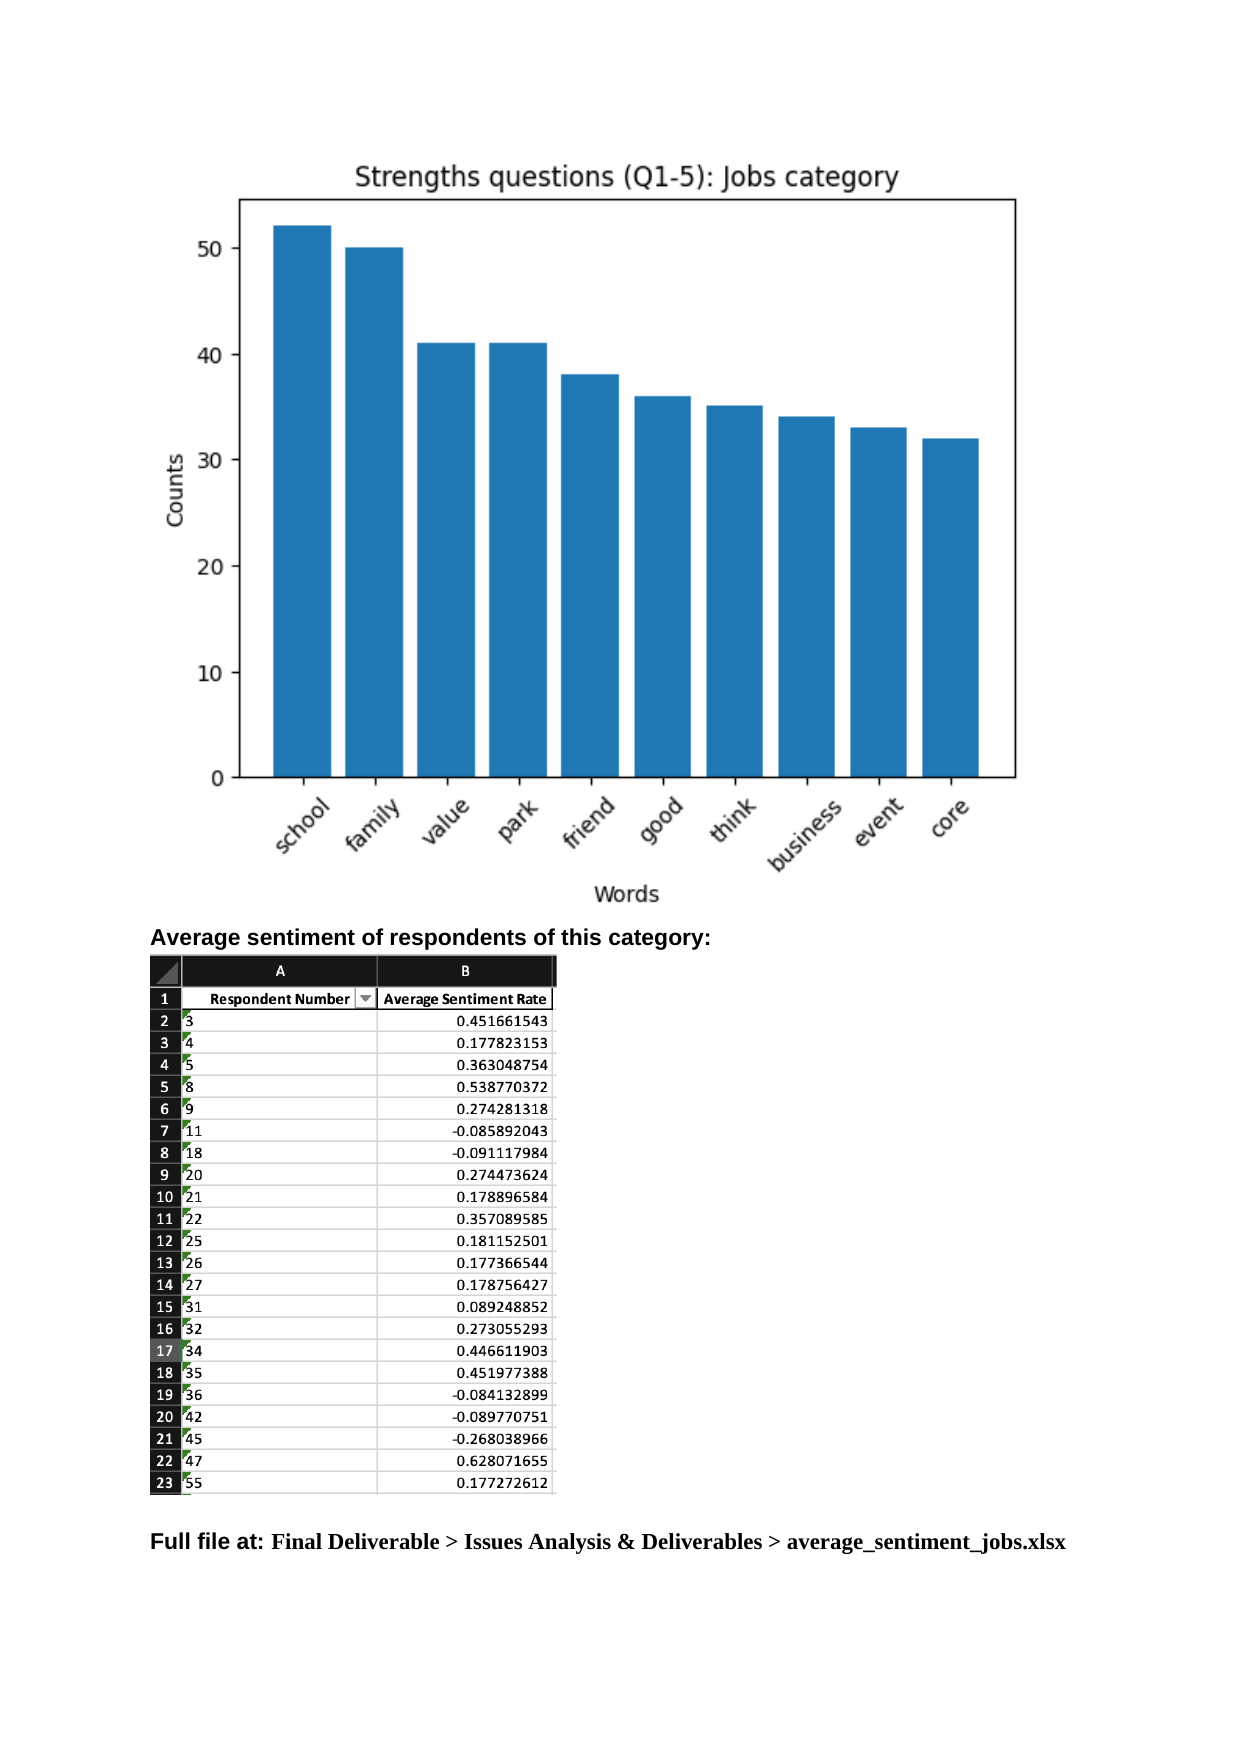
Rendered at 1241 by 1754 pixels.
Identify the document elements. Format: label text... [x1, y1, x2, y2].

picture [150, 150, 1029, 921]
picture [150, 954, 557, 1495]
text Full file at: Final Deliverable > Issues Analysis & Deliverables > average_sentiment_jobs.xlsx [150, 1528, 1090, 1555]
text Average sentiment of respondents of this category: [150, 924, 1090, 951]
